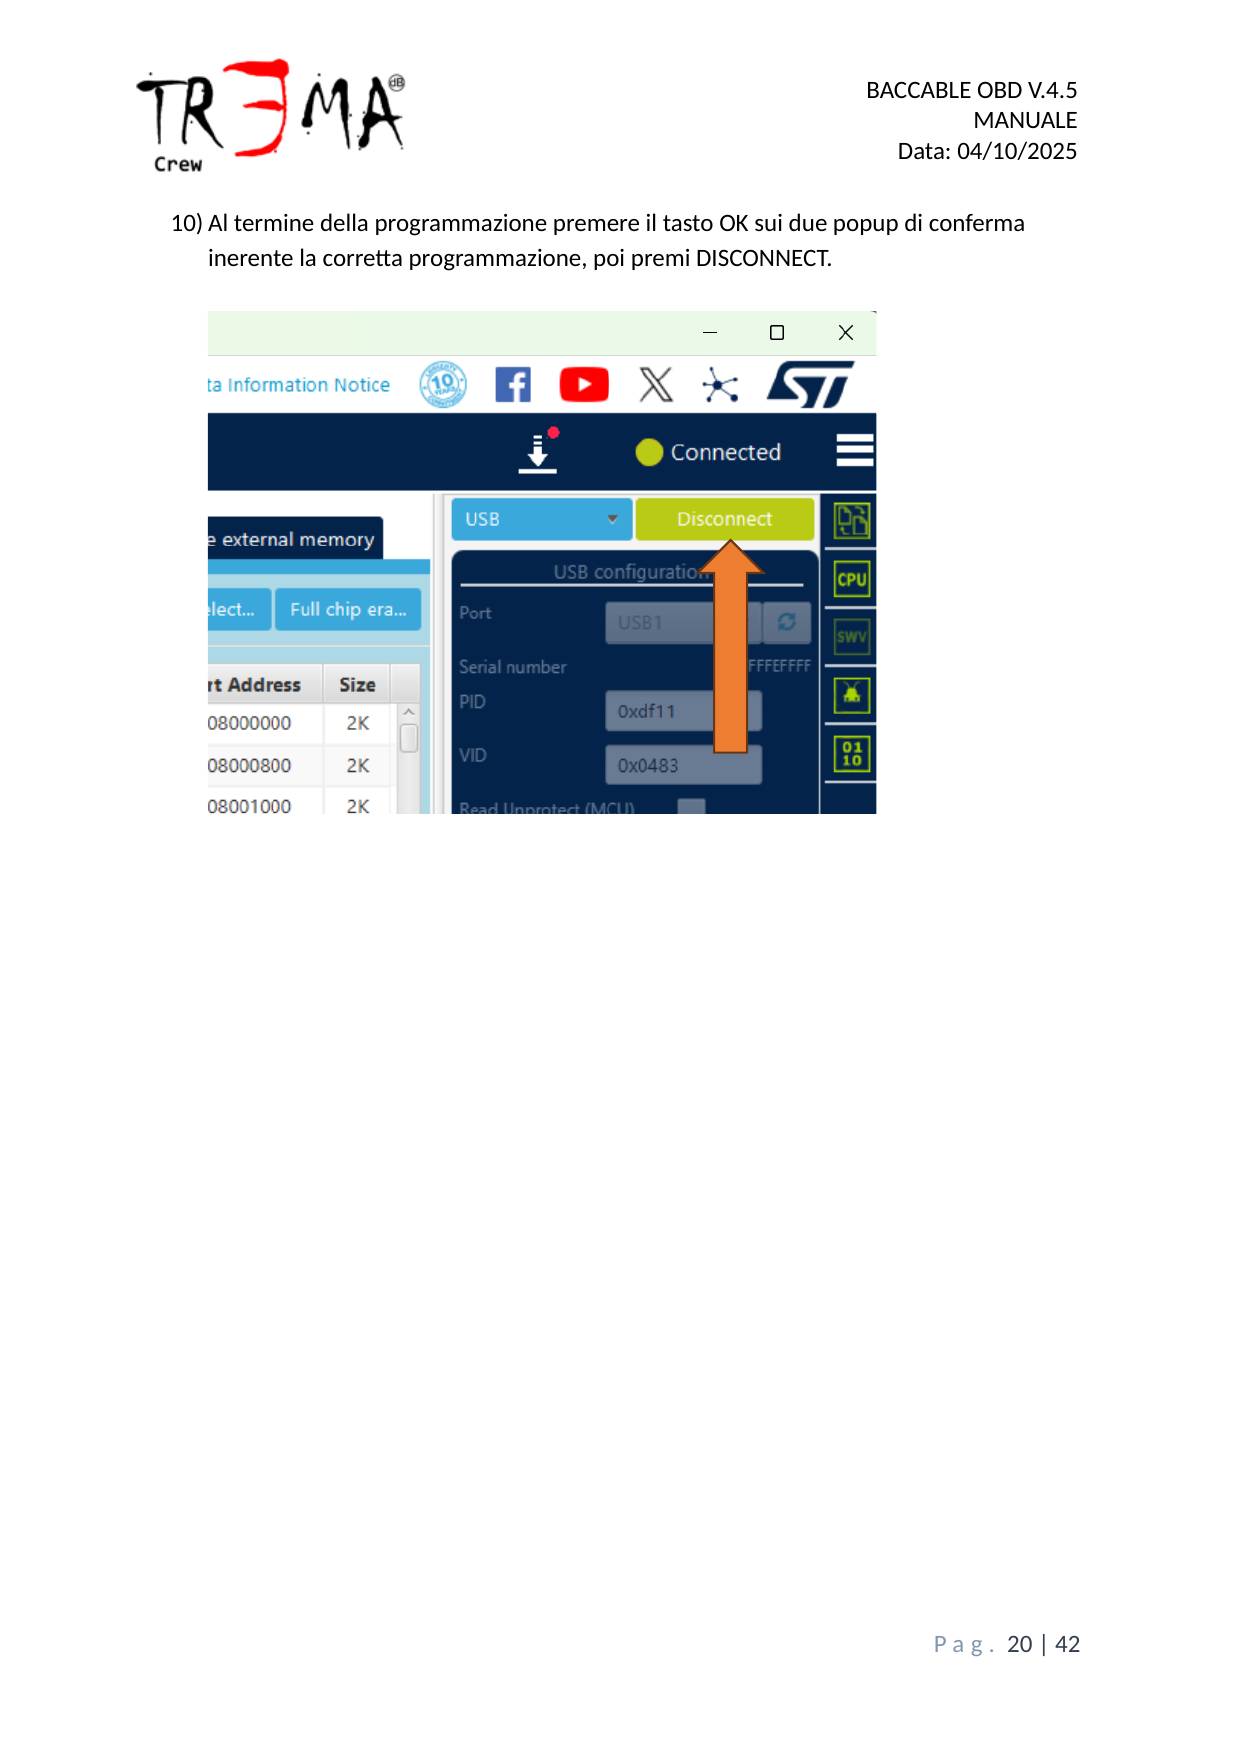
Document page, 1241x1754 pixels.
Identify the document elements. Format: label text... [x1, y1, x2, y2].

list Al termine della programmazione premere il tasto OK sui due popup di conferma inerente la corretta programmazione, poi premi DISCONNECT. [170, 207, 1107, 272]
picture [207, 311, 877, 814]
picture [135, 56, 408, 174]
